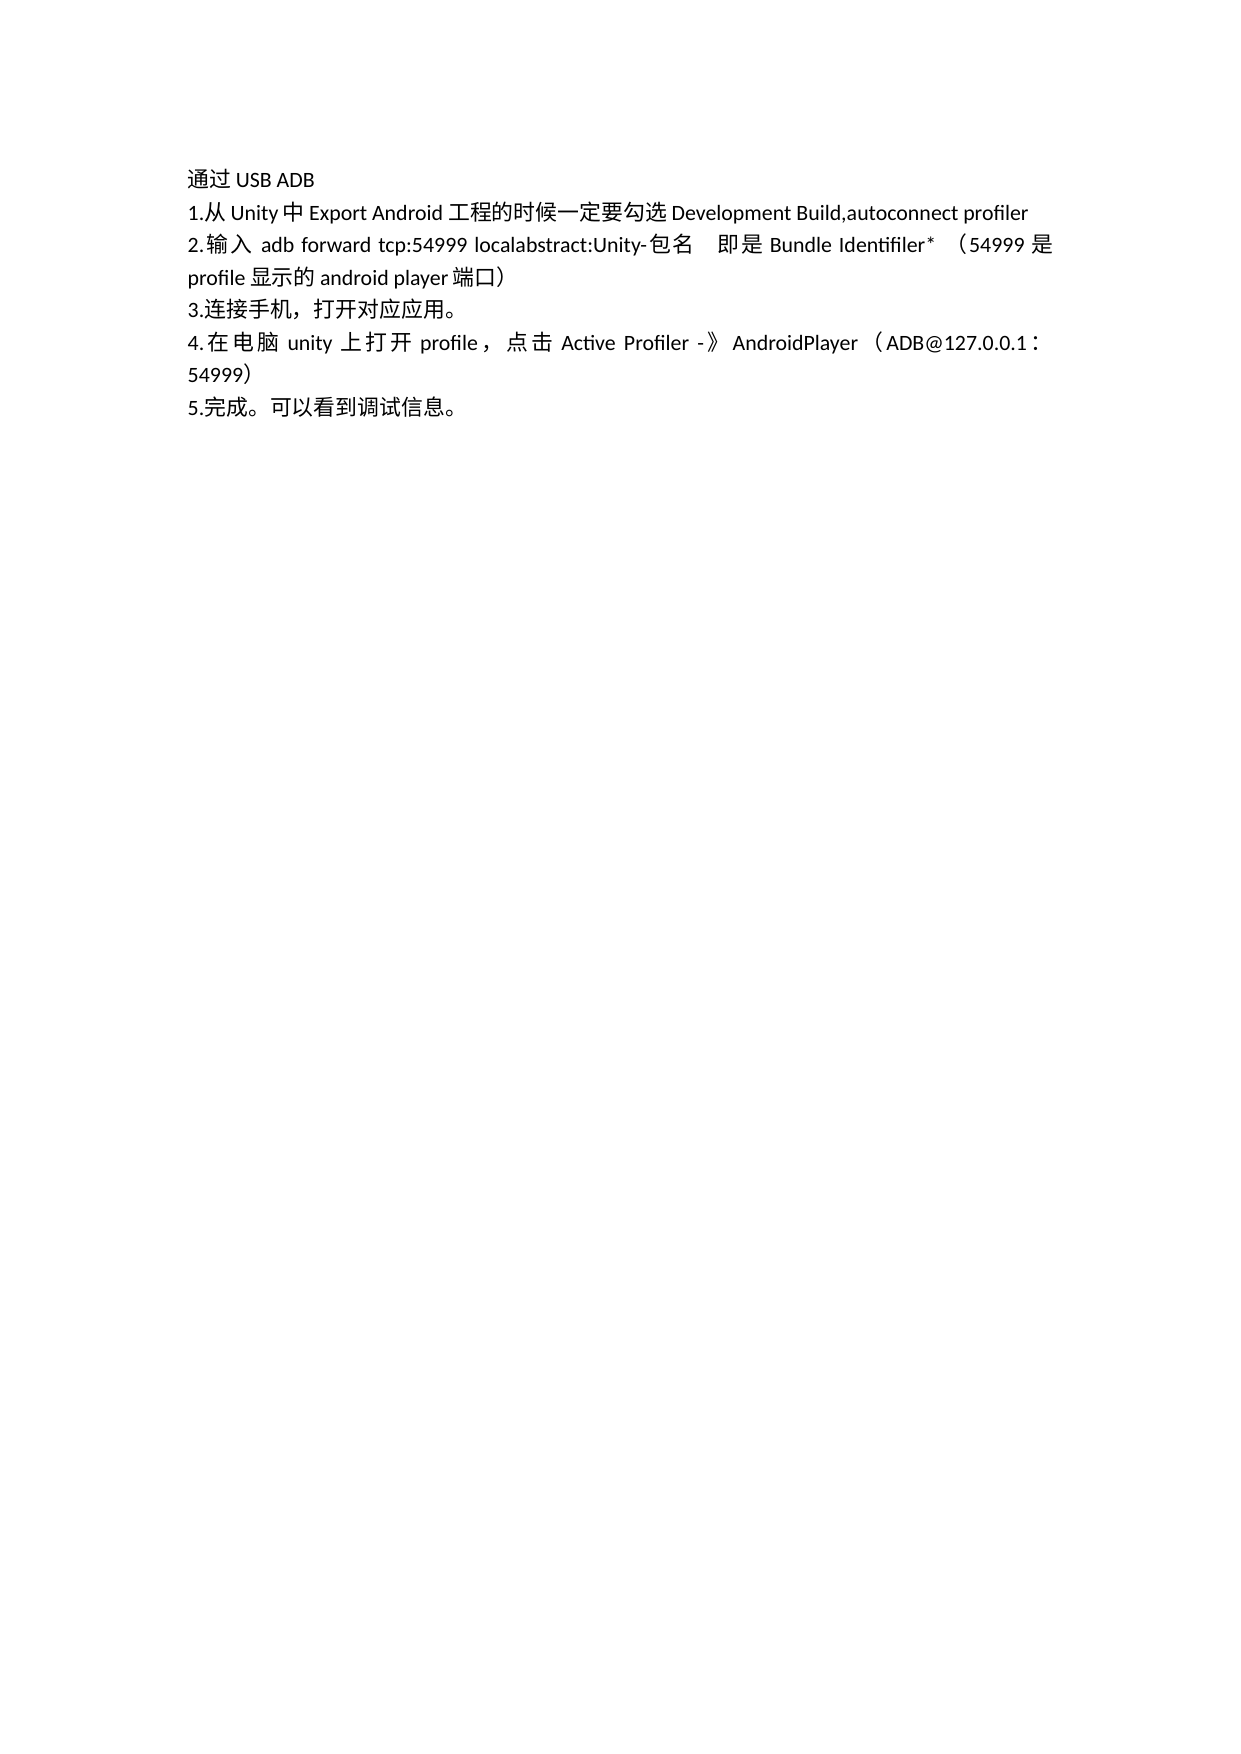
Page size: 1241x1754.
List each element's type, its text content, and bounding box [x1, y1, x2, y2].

text 2.输入 adb forward tcp:54999 localabstract:Unity-包名 即是Bundle Identifiler* （54999是profile显示的android player端口） [187, 227, 1053, 292]
text 3.连接手机，打开对应应用。 [187, 292, 1053, 324]
text 5.完成。可以看到调试信息。 [187, 389, 1053, 422]
text 1.从Unity中Export Android 工程的时候一定要勾选 Development Build,autoconnect profiler [187, 194, 1053, 227]
text 通过USB ADB [187, 162, 1053, 194]
text 4.在电脑unity上打开profile，点击Active Profiler -》AndroidPlayer（ADB@127.0.0.1：54999） [187, 324, 1053, 389]
